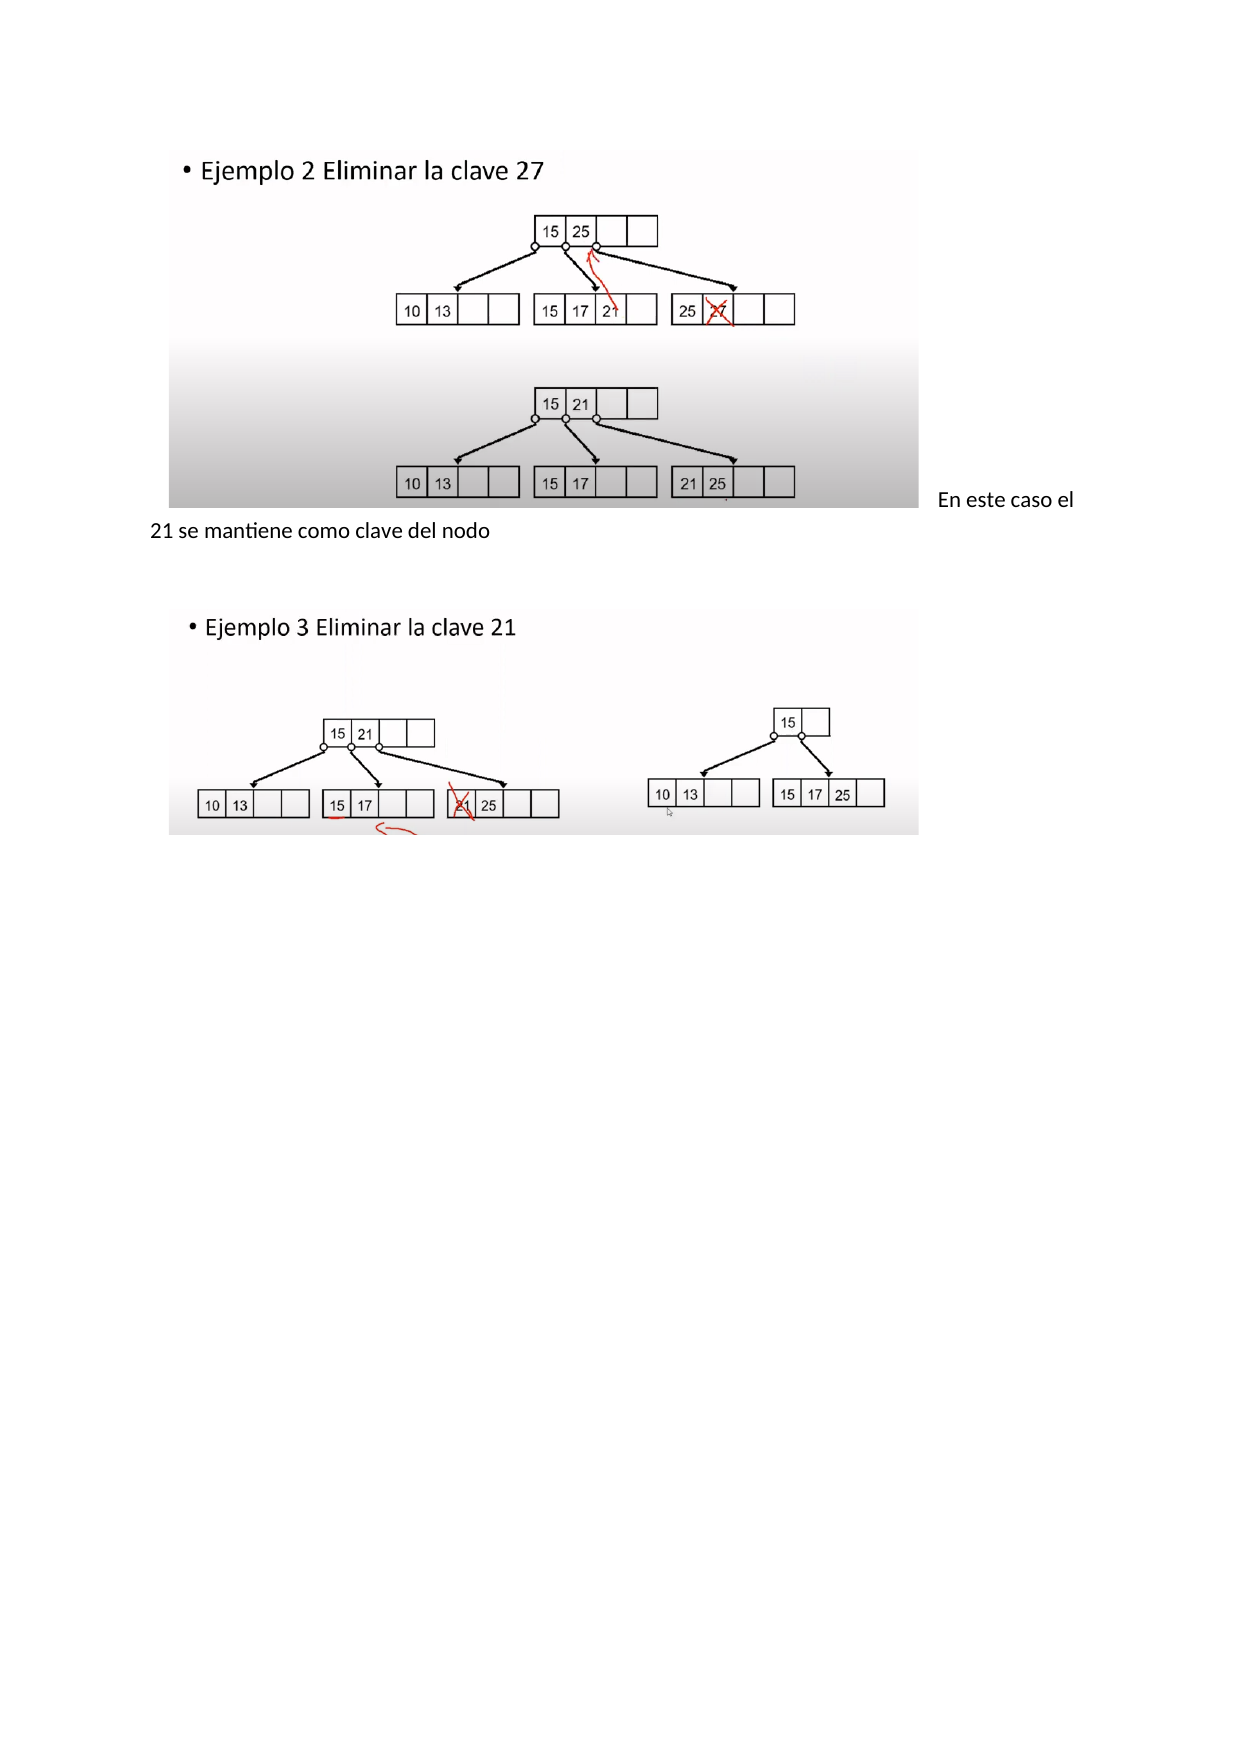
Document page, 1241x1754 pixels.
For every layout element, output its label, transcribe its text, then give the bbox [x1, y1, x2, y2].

text En este caso el 21 se mantiene como clave del nodo [150, 150, 1090, 544]
